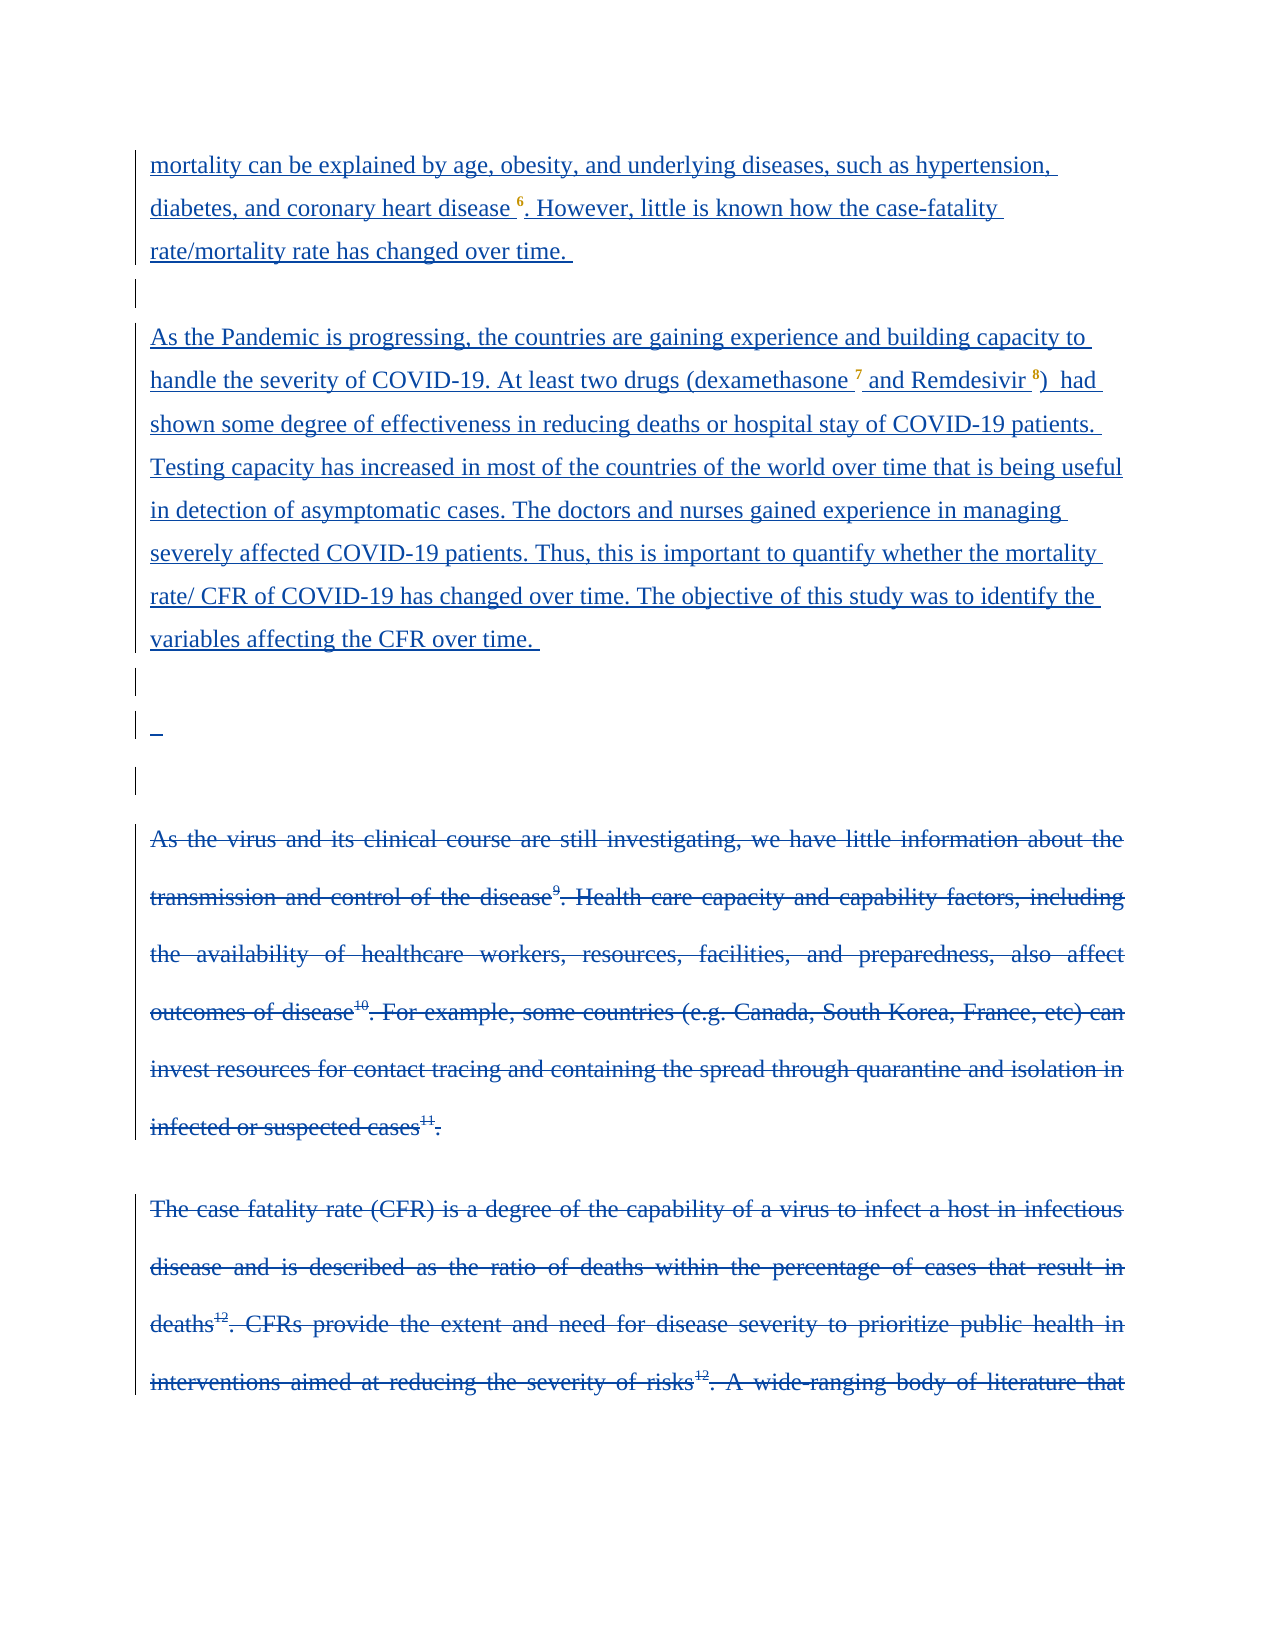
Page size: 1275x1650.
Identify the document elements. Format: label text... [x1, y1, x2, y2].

text 78 [150, 322, 1125, 653]
text 5556 [150, 150, 1125, 265]
